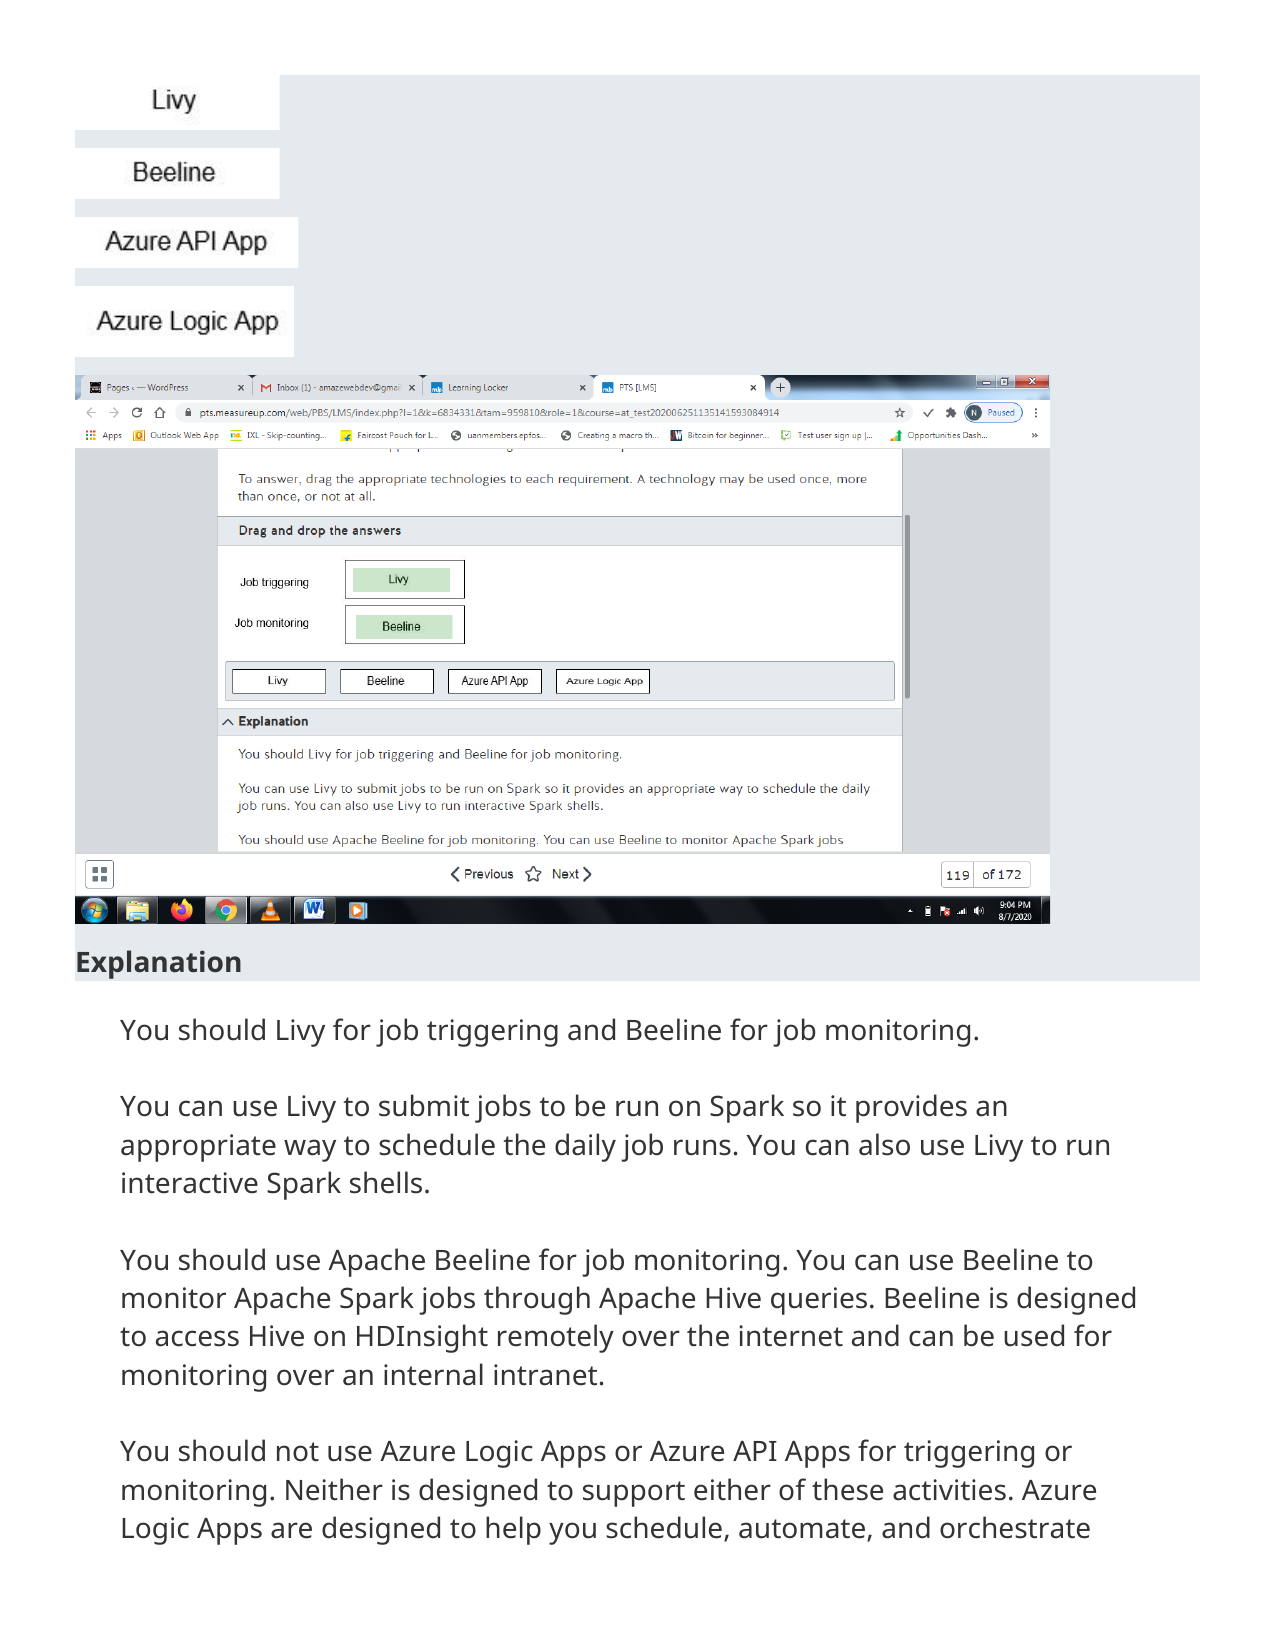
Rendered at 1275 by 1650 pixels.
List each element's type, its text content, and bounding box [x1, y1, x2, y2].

picture [75, 217, 299, 268]
picture [75, 375, 1050, 924]
picture [75, 148, 280, 199]
picture [75, 286, 294, 357]
picture [75, 75, 280, 130]
text Explanation [75, 942, 1200, 981]
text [120, 1010, 1155, 1547]
